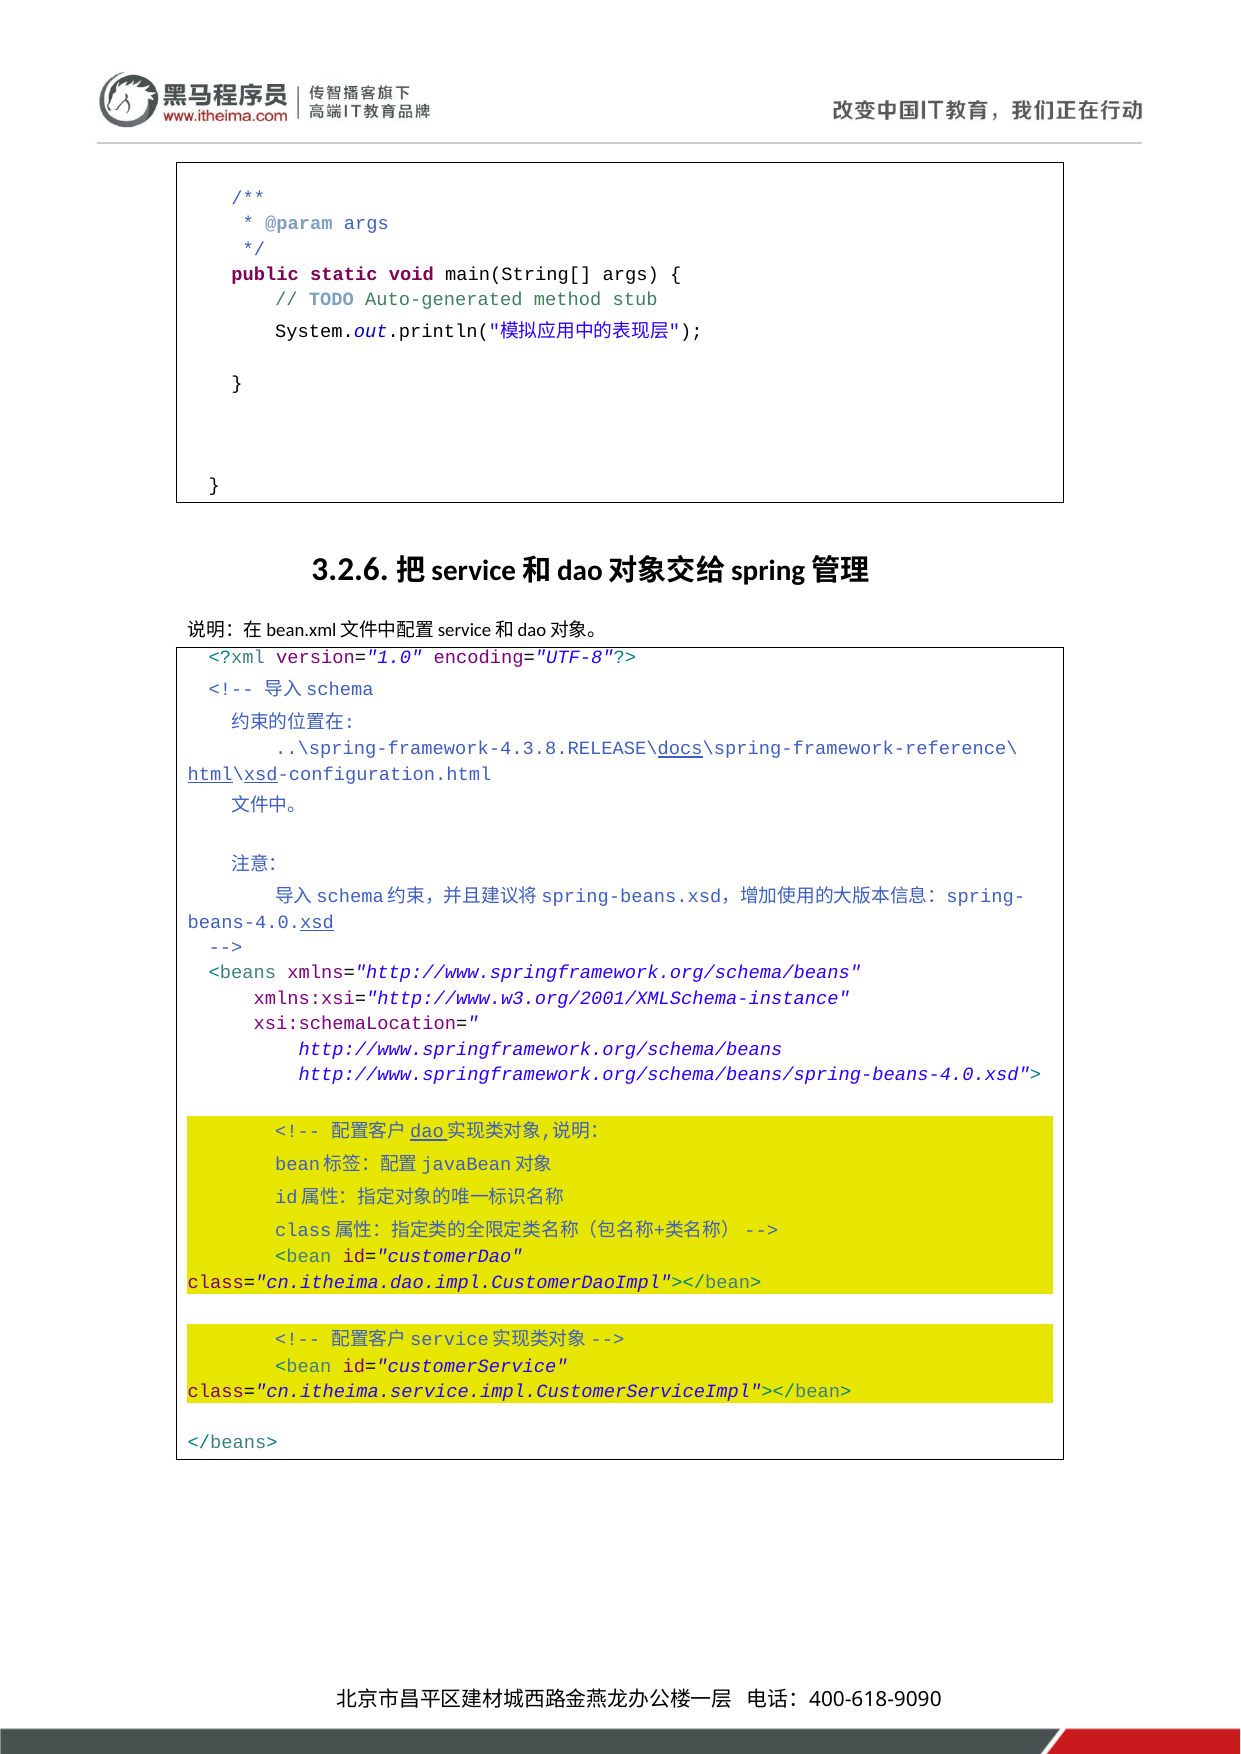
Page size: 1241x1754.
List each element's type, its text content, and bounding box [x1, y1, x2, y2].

picture [0, 1669, 1241, 1754]
subtitle 把service和dao对象交给spring管理 [311, 547, 1053, 589]
picture [0, 1, 1241, 151]
list 说明：在bean.xml文件中配置service和dao对象。 [187, 614, 1053, 642]
table_header <?xml version="1.0" encoding="UTF-8"?> <!-- 导入schema 约束的位置在: ..\spring-framework-4.3.8.RELEASE\docs\spring-framework-reference\html\xsd-configuration.html 文件中。 注意： 导入schema约束，并且建议将spring-beans.xsd，增加使用的大版本信息：spring-beans-4.0.xsd --> <beans xmlns="http://www.springframework.org/schema/beans" xmlns:xsi="http://www.w3.org/2001/XMLSchema-instance" xsi:schemaLocation=" http://www.springframework.org/schema/beans http://www.springframework.org/schema/beans/spring-beans-4.0.xsd"> <!-- 配置客户dao实现类对象,说明： bean标签：配置javaBean对象 id属性：指定对象的唯一标识名称 class属性：指定类的全限定类名称（包名称+类名称） --> <bean id="customerDao" class="cn.itheima.dao.impl.CustomerDaoImpl"></bean> <!-- 配置客户service实现类对象 --> <bean id="customerService" class="cn.itheima.service.impl.CustomerServiceImpl"></bean> </beans> [177, 648, 1063, 1459]
